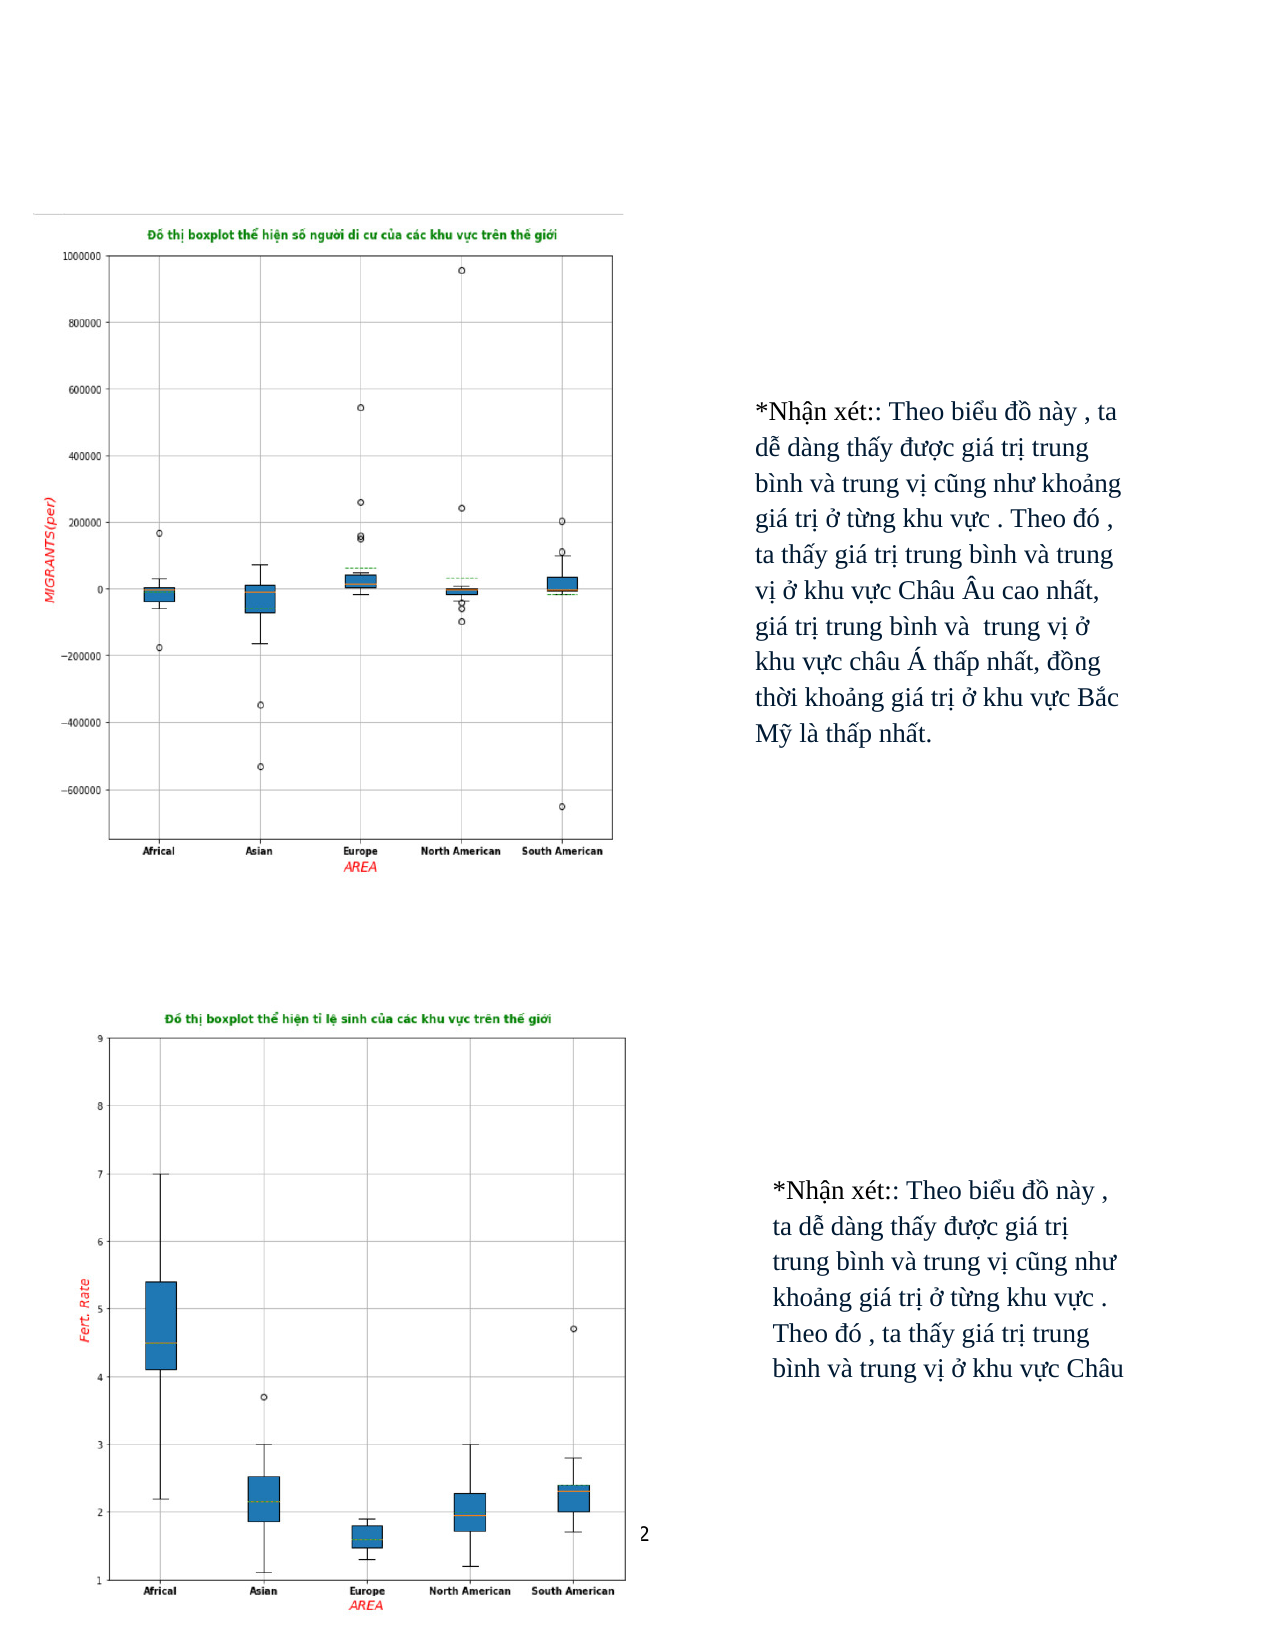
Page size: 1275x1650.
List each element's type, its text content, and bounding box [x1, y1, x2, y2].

picture [32, 213, 624, 883]
list *Nhận xét:: Theo biểu đồ này , ta dễ dàng thấy được giá trị trung bình và trung vị cũng như khoảng giá trị ở từng khu vực . Theo đó , ta thấy giá trị trung bình và trung vị ở khu vực Châu Âu cao nhất, giá trị trung bình và trung vị ở khu vực châu Á thấp nhất, đồng thời khoảng giá trị ở khu vực Bắc Mỹ là thấp nhất. [624, 395, 1125, 748]
picture [67, 1005, 642, 1618]
